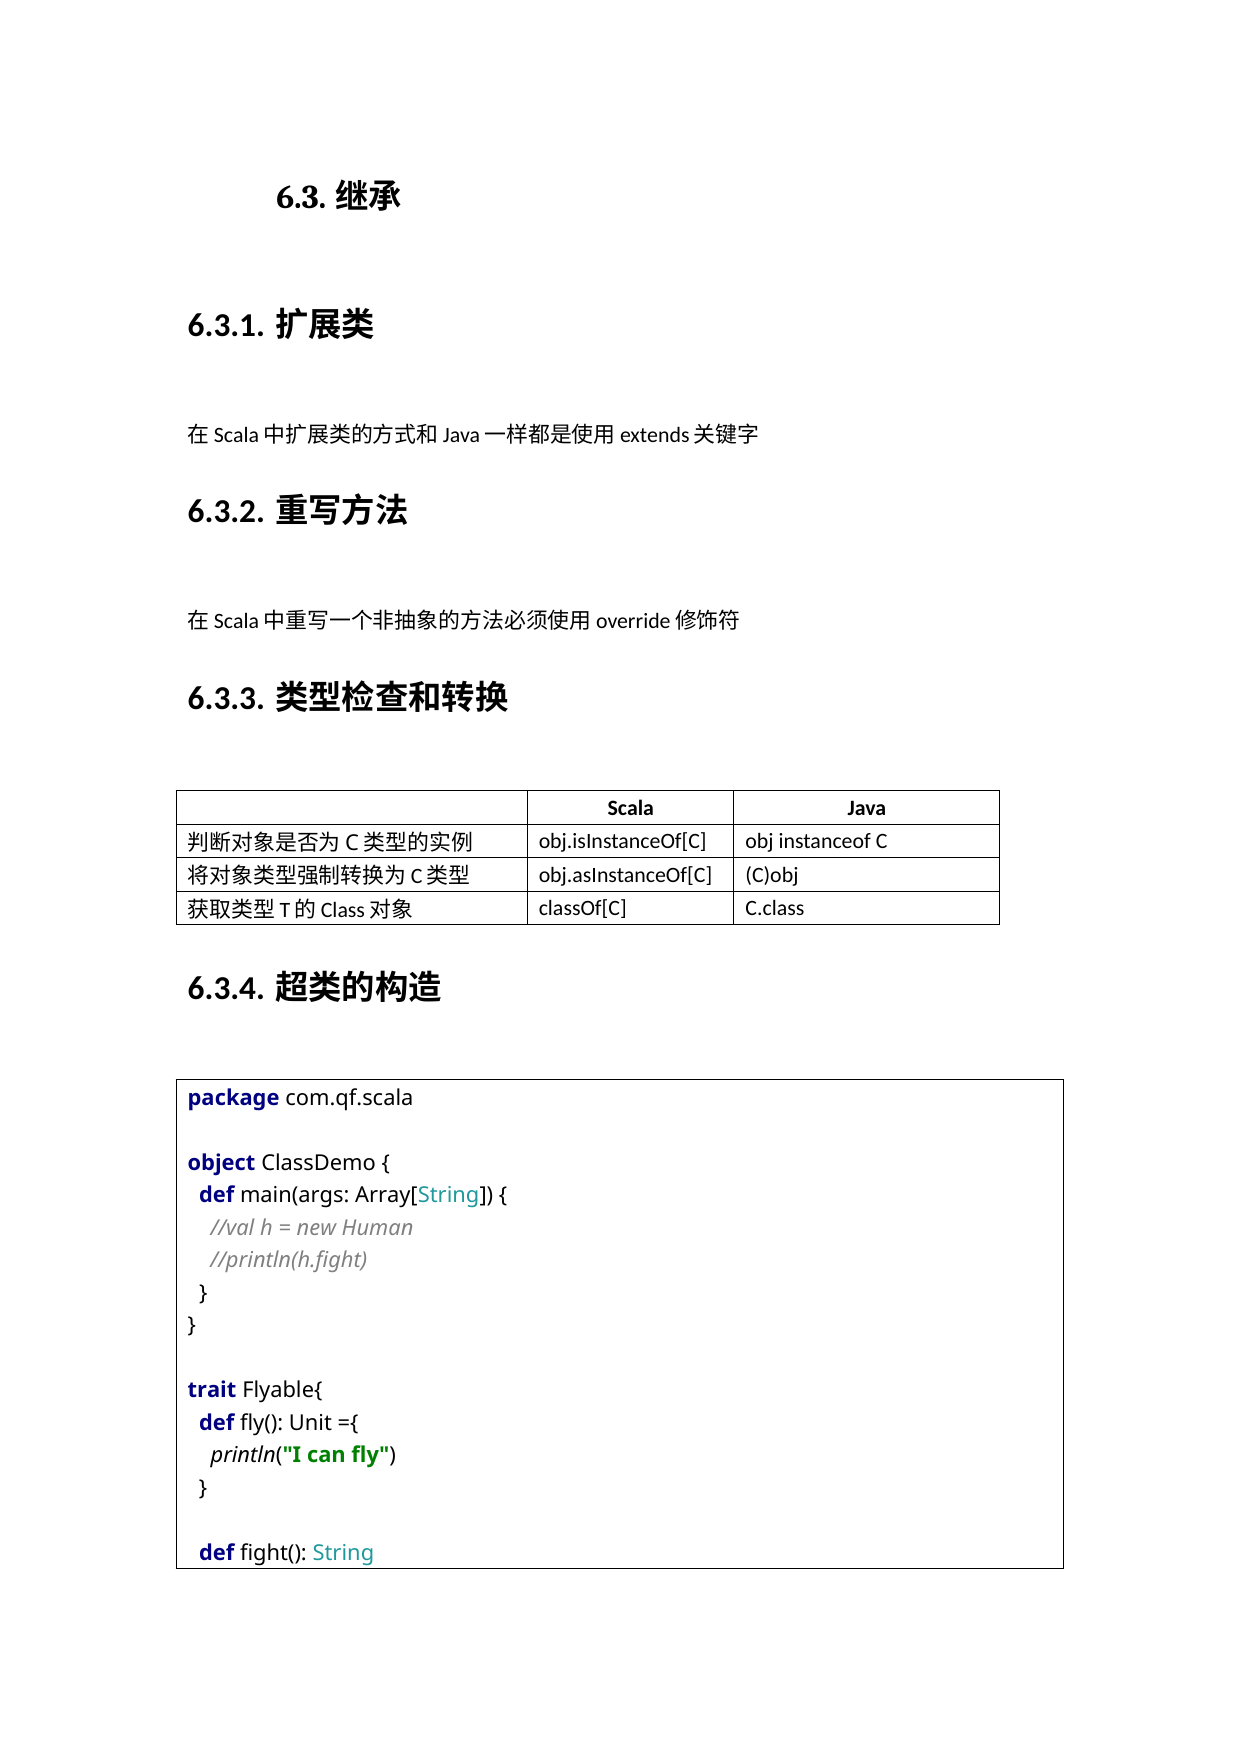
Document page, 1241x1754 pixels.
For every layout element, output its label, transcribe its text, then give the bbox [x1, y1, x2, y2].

table_cell 获取类型T的Class对象 [177, 892, 527, 924]
table_cell 将对象类型强制转换为C类型 [177, 858, 527, 891]
table_cell obj.asInstanceOf[C] [528, 858, 733, 891]
table_cell (C)obj [734, 858, 999, 891]
subtitle 继承 [276, 162, 1053, 227]
table_cell classOf[C] [528, 892, 733, 924]
table_header Java [734, 791, 999, 823]
subtitle 重写方法 [187, 476, 1053, 541]
subtitle 超类的构造 [187, 952, 1053, 1017]
table_cell 判断对象是否为C类型的实例 [177, 825, 345, 857]
subtitle 类型检查和转换 [187, 663, 1053, 728]
table_header Scala [528, 791, 733, 823]
table_cell C.class [734, 892, 999, 924]
table_cell obj instanceof C [734, 825, 999, 857]
table_cell obj.isInstanceOf[C] [528, 825, 733, 857]
subtitle 扩展类 [187, 289, 1053, 354]
text 在Scala中扩展类的方式和Java一样都是使用extends关键字 [187, 416, 1053, 449]
table_cell 判断对象是否为C类型的实例 [363, 825, 527, 857]
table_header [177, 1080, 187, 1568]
text 在Scala中重写一个非抽象的方法必须使用override修饰符 [187, 603, 1053, 636]
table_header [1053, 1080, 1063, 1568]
table_header [177, 791, 527, 823]
